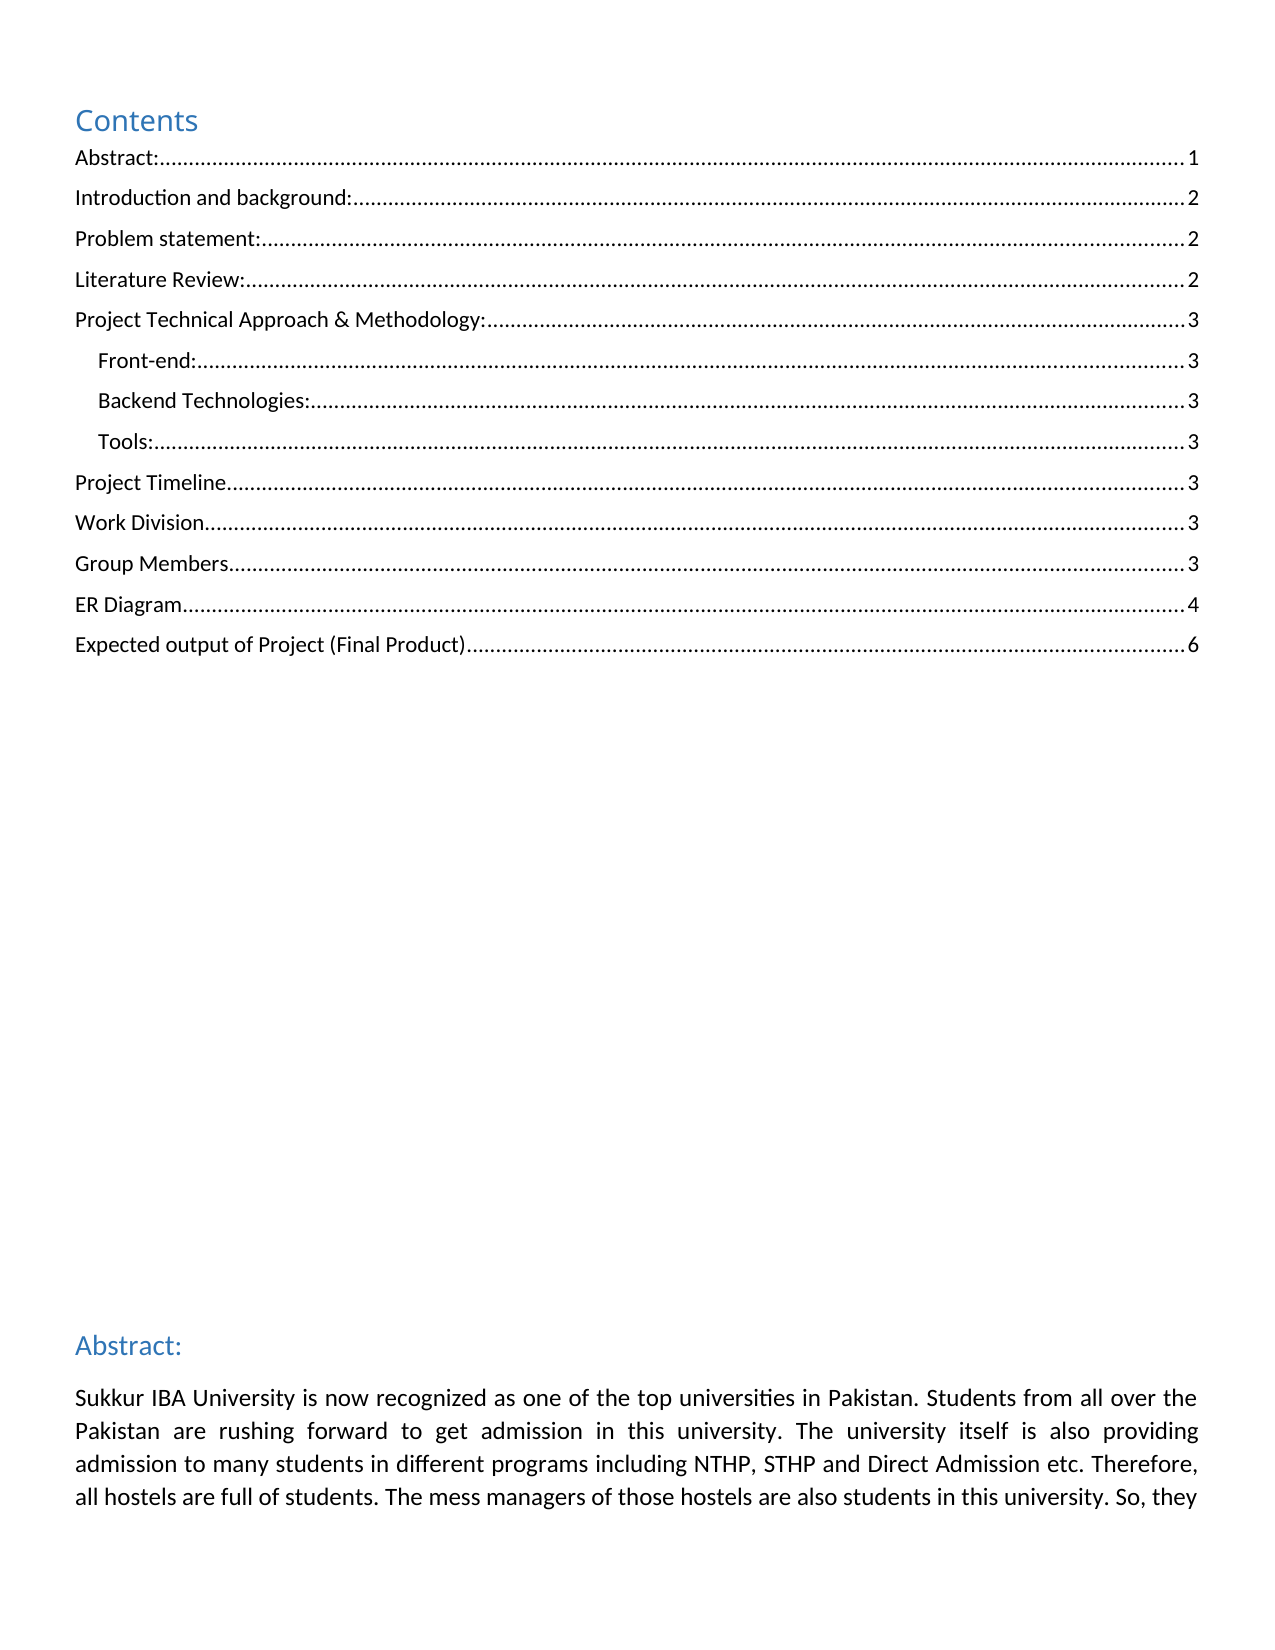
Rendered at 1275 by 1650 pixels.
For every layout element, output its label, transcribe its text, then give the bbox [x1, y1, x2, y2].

text Abstract: [75, 1327, 1200, 1363]
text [75, 1382, 1200, 1512]
